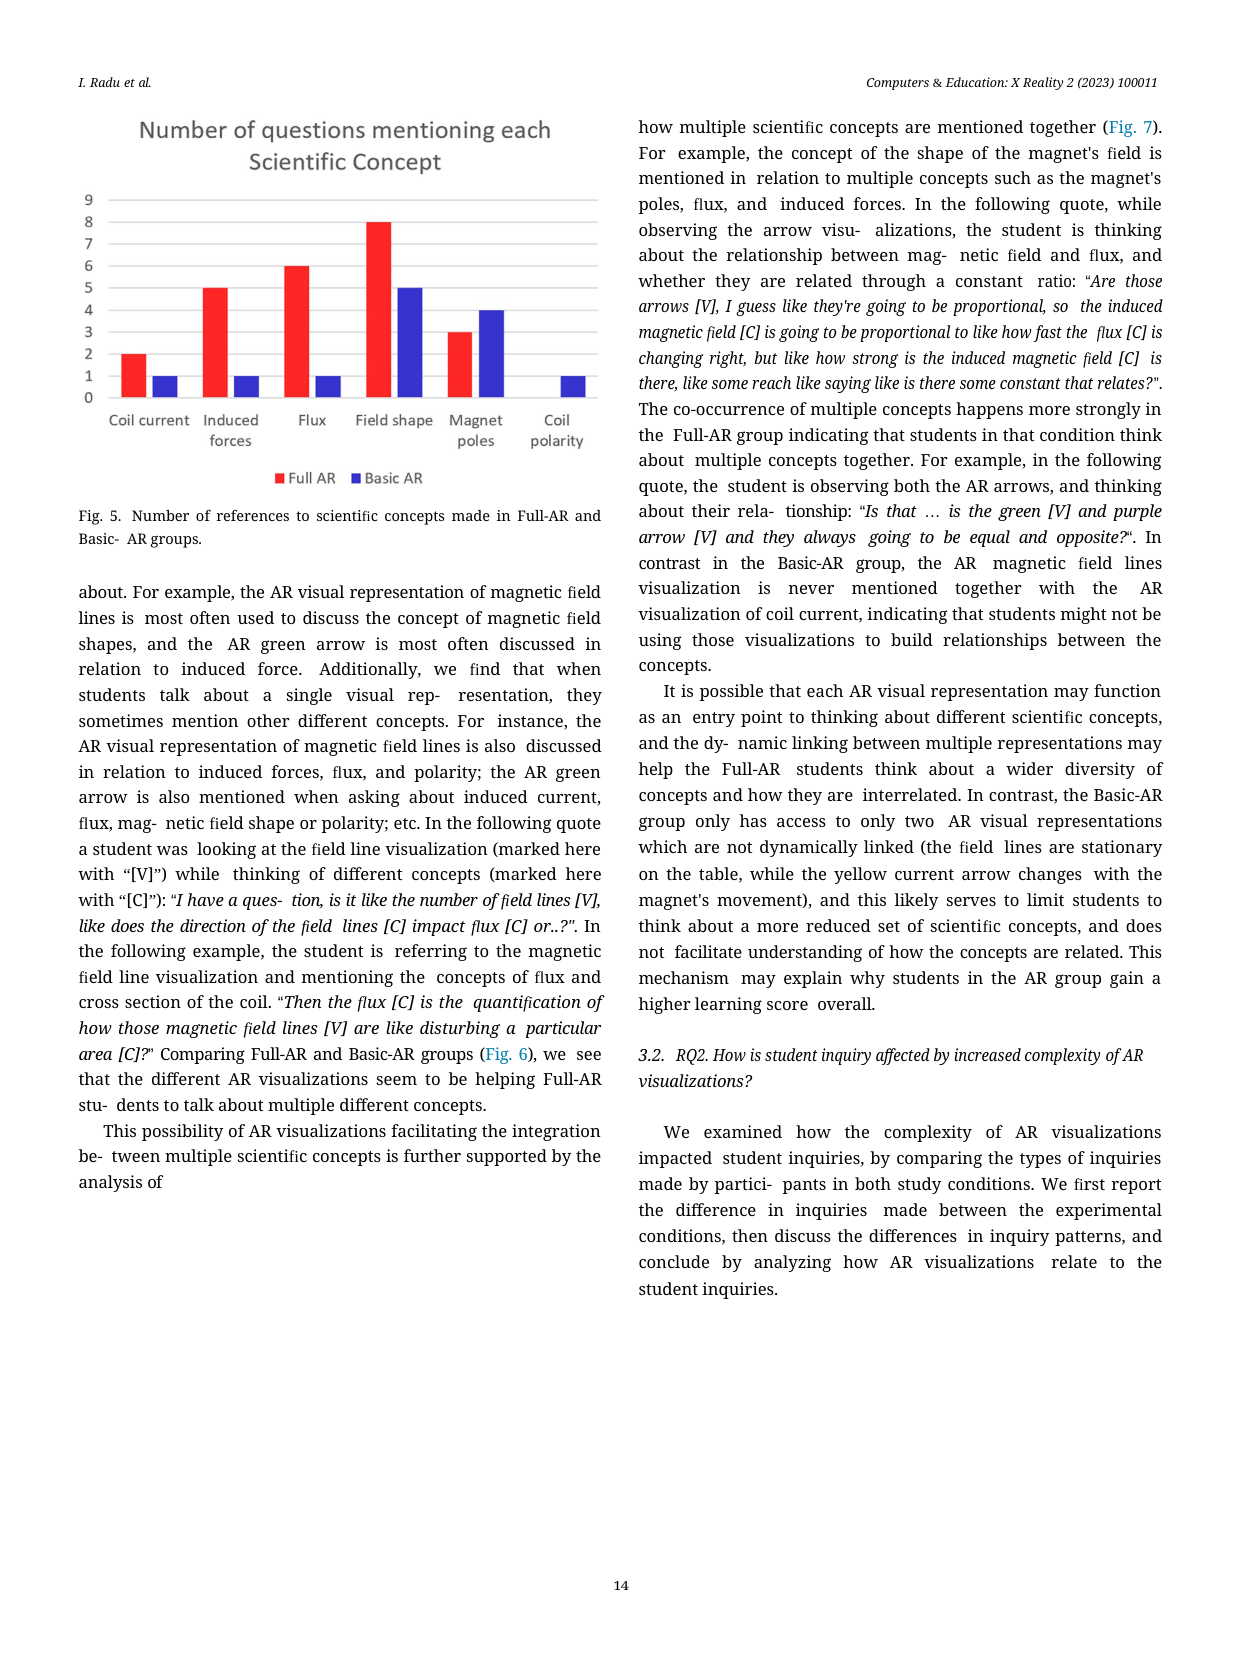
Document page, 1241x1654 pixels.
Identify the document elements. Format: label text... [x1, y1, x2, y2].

text Fig. 5. Number of references to scientific concepts made in Full-AR and Basic- AR groups. [78, 505, 601, 549]
text about. For example, the AR visual representation of magnetic field lines is most often used to discuss the concept of magnetic field shapes, and the AR green arrow is most often discussed in relation to induced force. Additionally, we find that when students talk about a single visual rep- resentation, they sometimes mention other different concepts. For instance, the AR visual representation of magnetic field lines is also discussed in relation to induced forces, flux, and polarity; the AR green arrow is also mentioned when asking about induced current, flux, mag- netic field shape or polarity; etc. In the following quote a student was looking at the field line visualization (marked here with “[V]”) while thinking of different concepts (marked here with “[C]”): “I have a ques- tion, is it like the number of field lines [V], like does the direction of the field lines [C] impact flux [C] or..?". In the following example, the student is referring to the magnetic field line visualization and mentioning the concepts of flux and cross section of the coil. “Then the flux [C] is the quantification of how those magnetic field lines [V] are like disturbing a particular area [C]?” Comparing Full-AR and Basic-AR groups (Fig. 6), we see that the different AR visualizations seem to be helping Full-AR stu- dents to talk about multiple different concepts. [78, 581, 602, 1116]
text how multiple scientific concepts are mentioned together (Fig. 7). For example, the concept of the shape of the magnet's field is mentioned in relation to multiple concepts such as the magnet's poles, flux, and induced forces. In the following quote, while observing the arrow visu- alizations, the student is thinking about the relationship between mag- netic field and flux, and whether they are related through a constant ratio: “Are those arrows [V], I guess like they're going to be proportional, so the induced magnetic field [C] is going to be proportional to like how fast the flux [C] is changing right, but like how strong is the induced magnetic field [C] is there, like some reach like saying like is there some constant that relates?”. The co-occurrence of multiple concepts happens more strongly in the Full-AR group indicating that students in that condition think about multiple concepts together. For example, in the following quote, the student is observing both the AR arrows, and thinking about their rela- tionship: “Is that … is the green [V] and purple arrow [V] and they always going to be equal and opposite?“. In contrast in the Basic-AR group, the AR magnetic field lines visualization is never mentioned together with the AR visualization of coil current, indicating that students might not be using those visualizations to build relationships between the concepts. [638, 116, 1162, 676]
list RQ2. How is student inquiry affected by increased complexity of AR visualizations? [638, 1043, 1149, 1092]
text It is possible that each AR visual representation may function as an entry point to thinking about different scientific concepts, and the dy- namic linking between multiple representations may help the Full-AR students think about a wider diversity of concepts and how they are interrelated. In contrast, the Basic-AR group only has access to only two AR visual representations which are not dynamically linked (the field lines are stationary on the table, while the yellow current arrow changes with the magnet's movement), and this likely serves to limit students to think about a more reduced set of scientific concepts, and does not facilitate understanding of how the concepts are related. This mechanism may explain why students in the AR group gain a higher learning score overall. [638, 680, 1162, 1015]
picture [82, 118, 599, 485]
text We examined how the complexity of AR visualizations impacted student inquiries, by comparing the types of inquiries made by partici- pants in both study conditions. We first report the difference in inquiries made between the experimental conditions, then discuss the differences in inquiry patterns, and conclude by analyzing how AR visualizations relate to the student inquiries. [638, 1121, 1162, 1300]
text This possibility of AR visualizations facilitating the integration be- tween multiple scientific concepts is further supported by the analysis of [78, 1119, 602, 1193]
